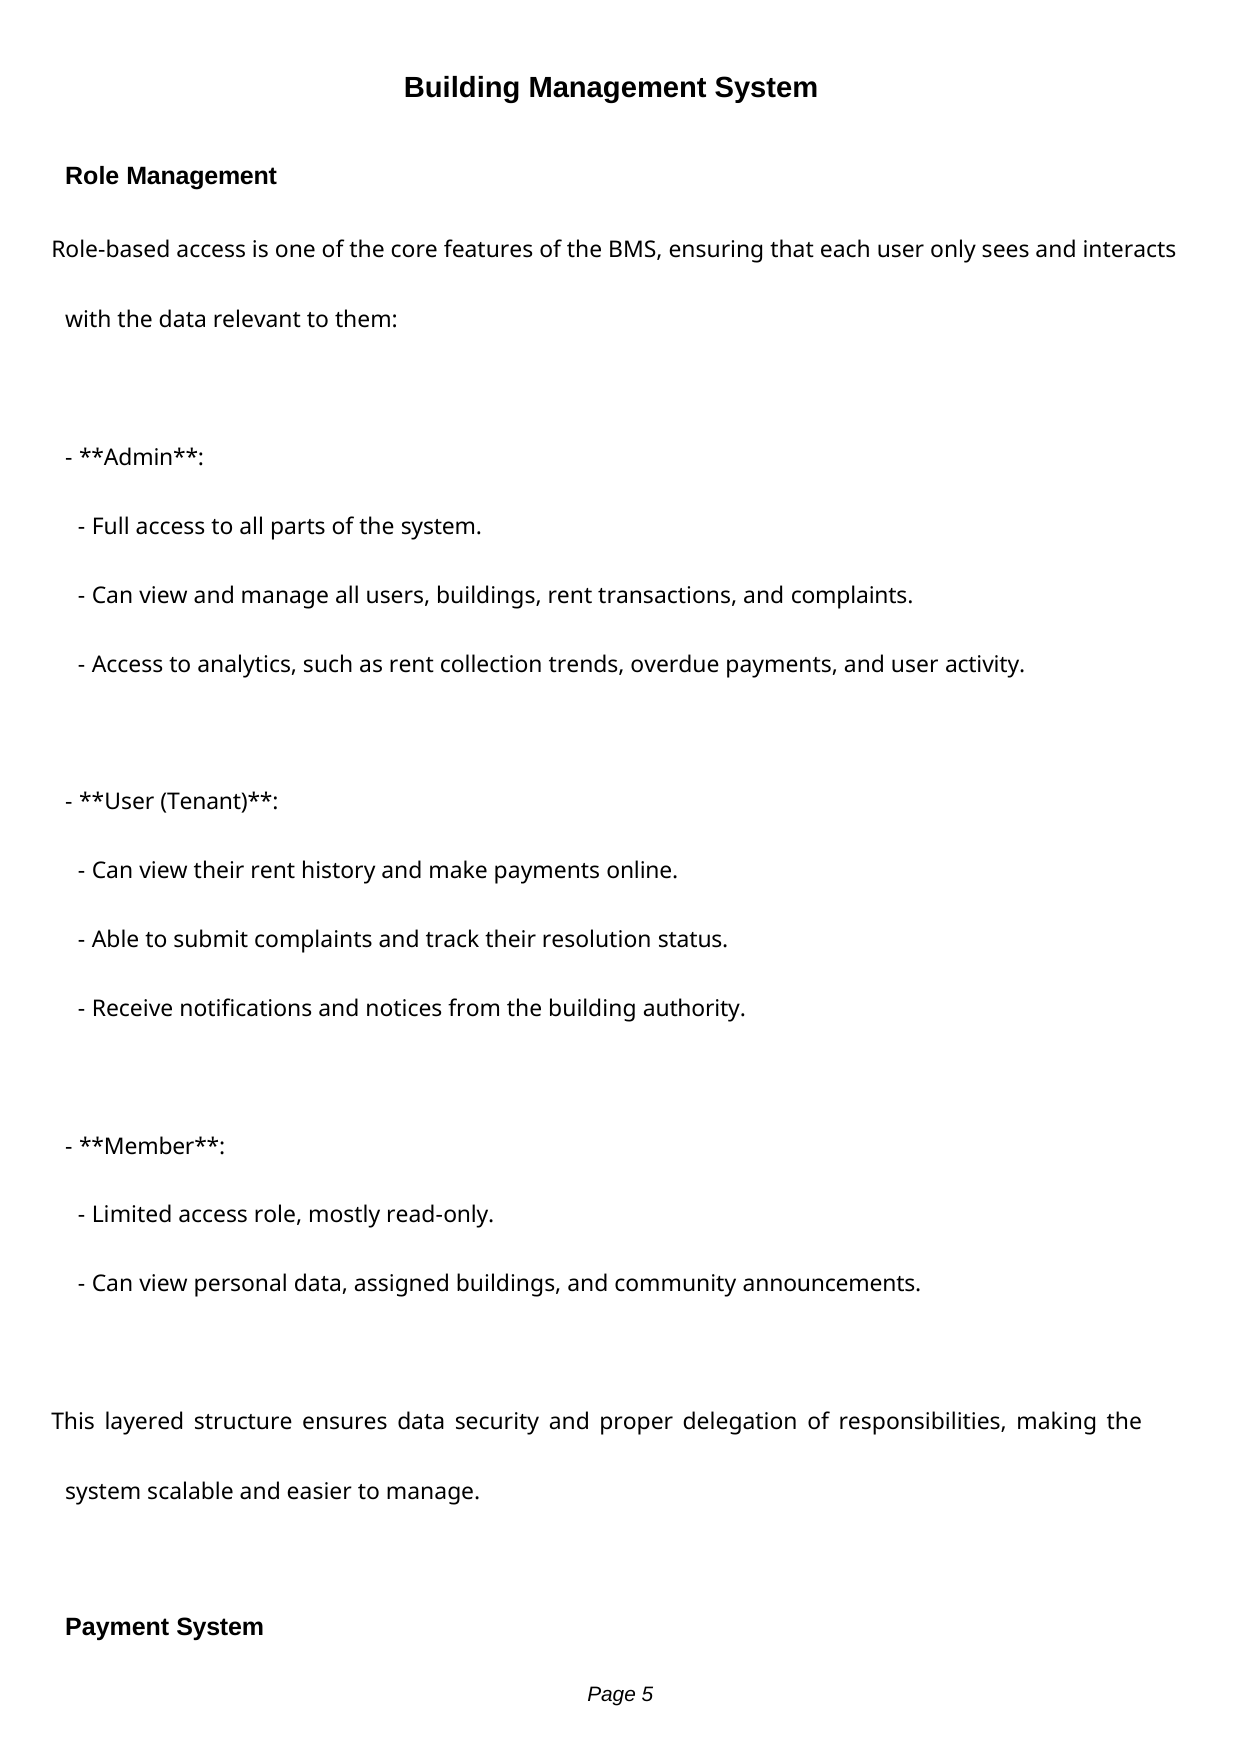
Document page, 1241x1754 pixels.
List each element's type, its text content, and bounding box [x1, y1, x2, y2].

list Receive notifications and notices from the building authority. [78, 992, 1181, 1023]
list Able to submit complaints and track their resolution status. [78, 923, 1181, 954]
subtitle Role Management [65, 161, 1181, 189]
list Limited access role, mostly read-only. [78, 1198, 1181, 1230]
list Can view and manage all users, buildings, rent transactions, and complaints. [78, 579, 1181, 610]
list **Admin**: [65, 441, 1181, 472]
list **Member**: [65, 1129, 1181, 1161]
text Role-based access is one of the core features of the BMS, ensuring that each user only sees and interacts with the data relevant to them: [51, 233, 1181, 334]
list Access to analytics, such as rent collection trends, overdue payments, and user activity. [78, 648, 1181, 679]
list **User (Tenant)**: [65, 785, 1181, 817]
list Full access to all parts of the system. [78, 510, 1181, 541]
text This layered structure ensures data security and proper delegation of responsibilities, making the system scalable and easier to manage. [51, 1405, 1181, 1506]
subtitle Payment System [65, 1612, 1181, 1641]
list Can view personal data, assigned buildings, and community announcements. [78, 1267, 1181, 1298]
list Can view their rent history and make payments online. [78, 854, 1181, 885]
